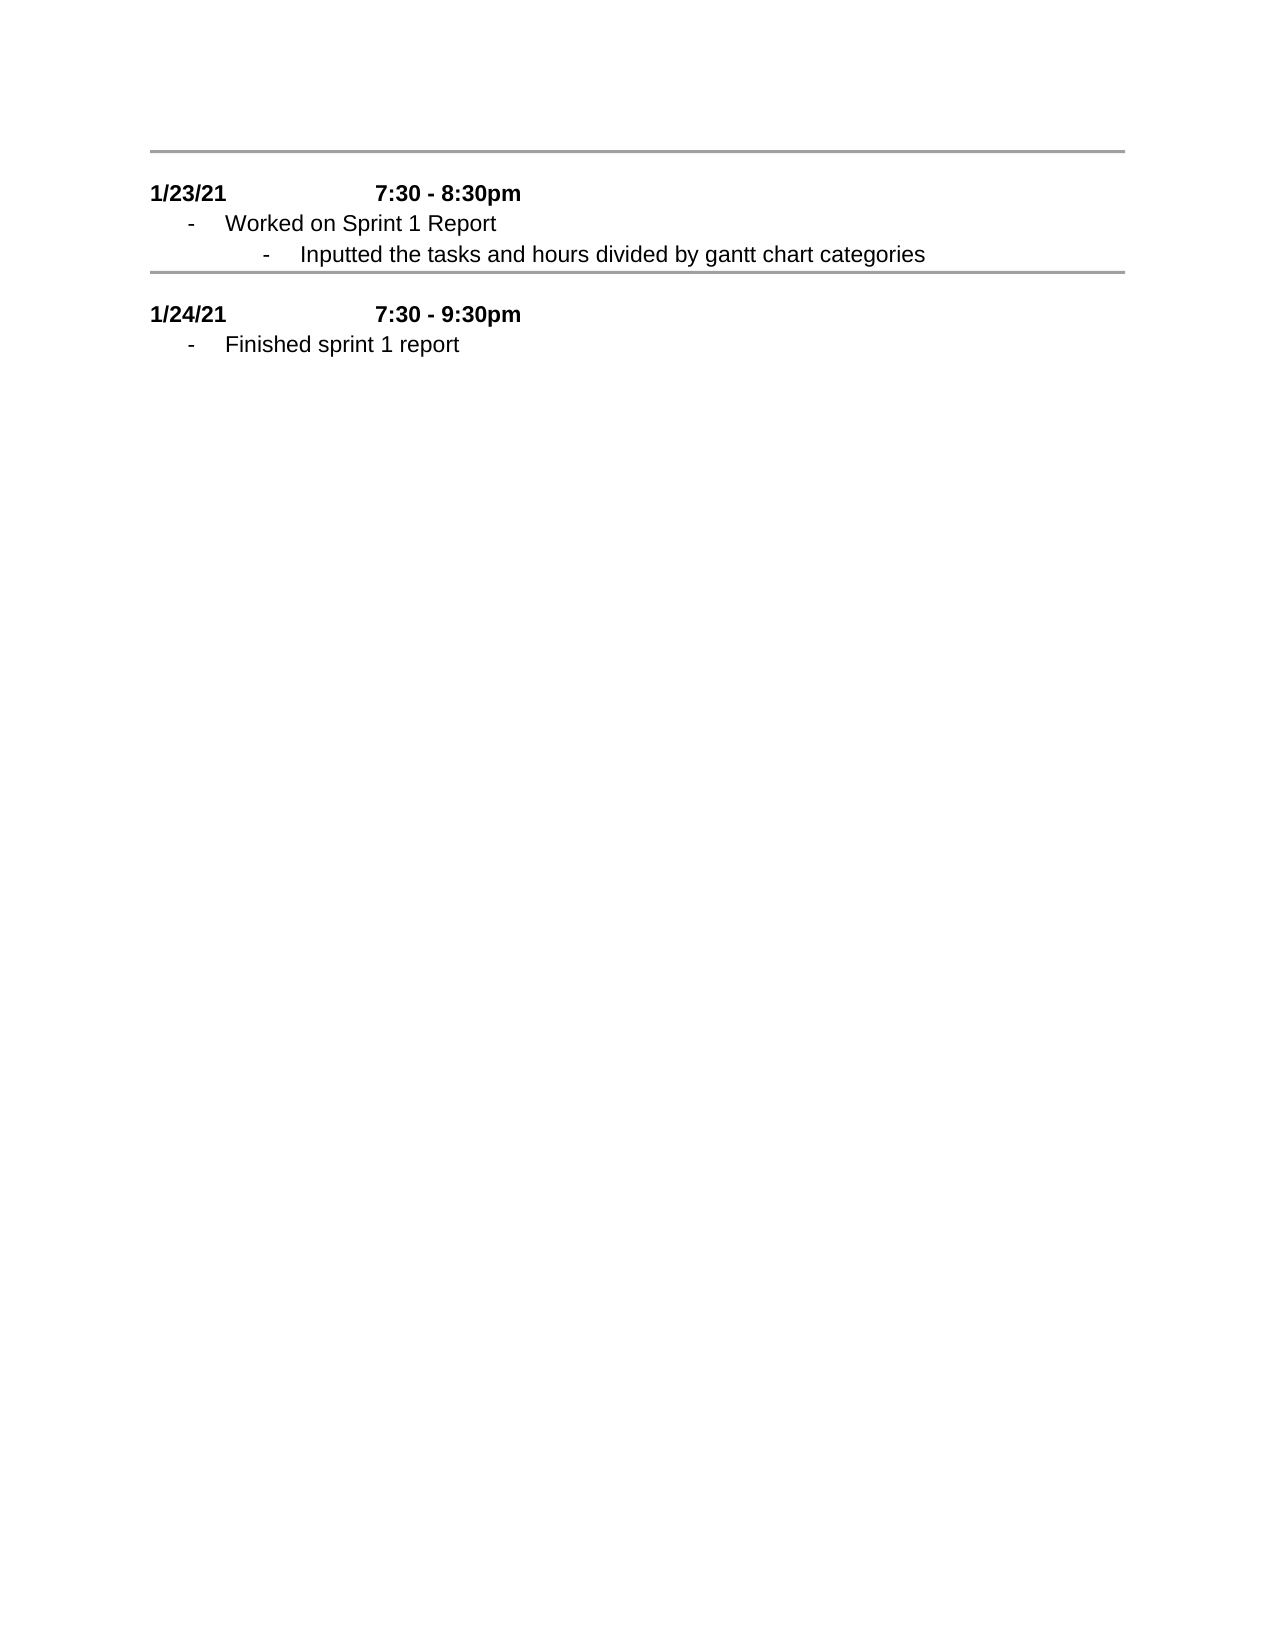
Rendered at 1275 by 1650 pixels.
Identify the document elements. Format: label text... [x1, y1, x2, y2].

text 1/24/21 7:30 - 9:30pm [150, 301, 1125, 327]
list Inputted the tasks and hours divided by gantt chart categories [262, 241, 1125, 267]
list Finished sprint 1 report [187, 331, 1125, 358]
list Worked on Sprint 1 Report [187, 210, 1125, 237]
text 1/23/21 7:30 - 8:30pm [150, 180, 1125, 207]
